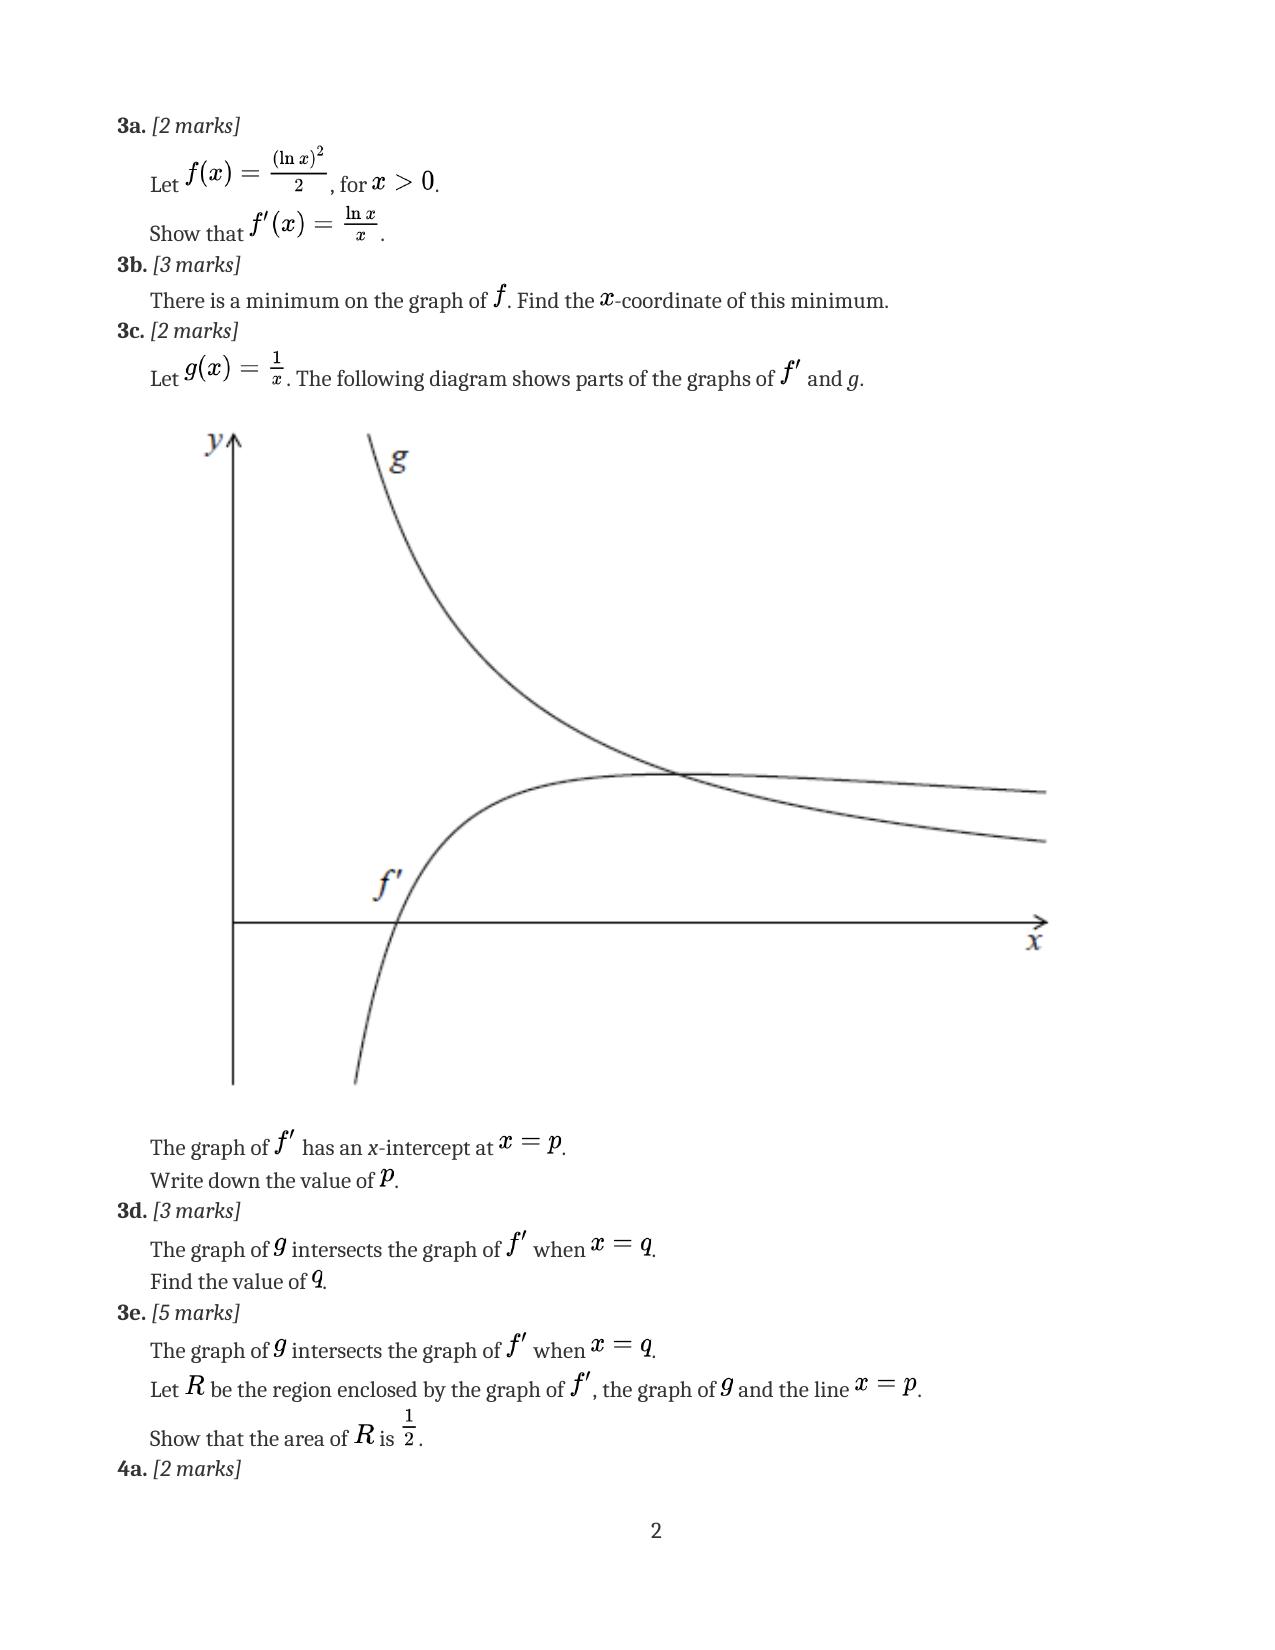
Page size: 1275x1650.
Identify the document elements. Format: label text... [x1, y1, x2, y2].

text Write down the value of . [150, 1165, 1162, 1194]
text The graph of intersects the graph of when . [150, 1228, 1162, 1263]
picture [273, 1335, 287, 1359]
picture [599, 290, 615, 309]
picture [720, 1374, 734, 1398]
picture [273, 1234, 287, 1258]
text 3a. [2 marks] [112, 112, 1162, 139]
text 3d. [3 marks] [112, 1198, 1162, 1224]
picture [184, 348, 287, 386]
text Show that . [150, 202, 1162, 248]
picture [492, 281, 507, 309]
picture [498, 1132, 562, 1156]
text There is a minimum on the graph of . Find the -coordinate of this minimum. [150, 282, 1162, 314]
picture [150, 395, 1142, 1123]
picture [379, 1165, 394, 1189]
text Let be the region enclosed by the graph of , the graph of and the line . [150, 1368, 1162, 1403]
picture [184, 142, 330, 193]
picture [854, 1374, 917, 1398]
text The graph of has an x-intercept at . [150, 1127, 1162, 1161]
text The graph of intersects the graph of when . [150, 1329, 1162, 1364]
picture [399, 1407, 419, 1447]
picture [779, 356, 803, 386]
picture [184, 1372, 205, 1398]
text 4a. [2 marks] [112, 1456, 1162, 1482]
picture [273, 1126, 297, 1156]
text 3c. [2 marks] [112, 318, 1162, 345]
picture [591, 1234, 652, 1258]
picture [505, 1228, 529, 1258]
text 3e. [5 marks] [112, 1299, 1162, 1326]
text Let , for . [150, 143, 1162, 198]
picture [372, 167, 435, 193]
picture [248, 202, 381, 242]
picture [311, 1266, 323, 1290]
picture [505, 1329, 529, 1359]
text Let . The following diagram shows parts of the graphs of and g. [150, 348, 1162, 392]
picture [353, 1421, 374, 1447]
picture [591, 1335, 652, 1359]
text Find the value of . [150, 1267, 1162, 1295]
text Show that the area of is . [150, 1407, 1162, 1452]
picture [569, 1368, 593, 1398]
text 3b. [3 marks] [112, 251, 1162, 278]
